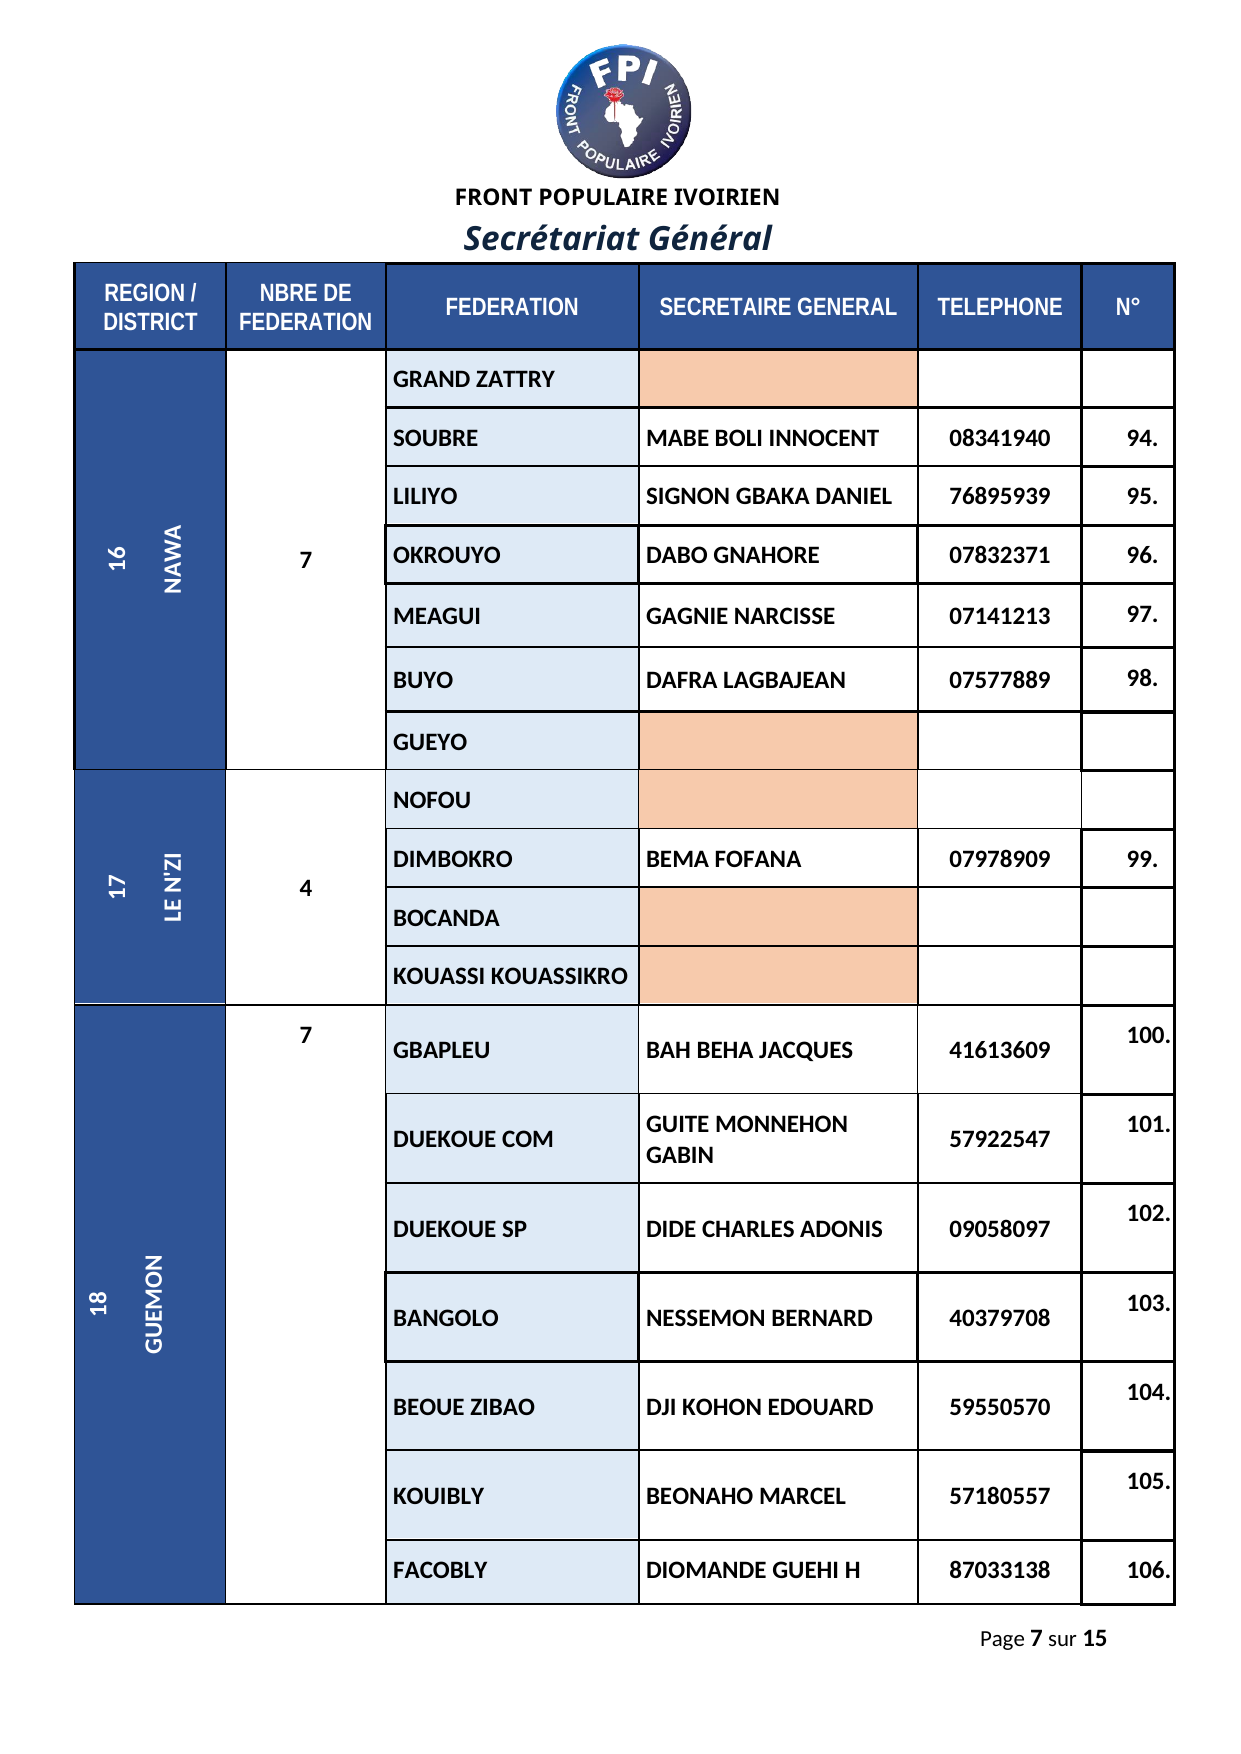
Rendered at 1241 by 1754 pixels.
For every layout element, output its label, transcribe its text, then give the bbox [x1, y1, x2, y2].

table_cell [1083, 351, 1173, 406]
table_cell [640, 713, 917, 769]
table_cell GUEYO [387, 713, 638, 769]
table_cell [1083, 1363, 1173, 1449]
table_cell [640, 351, 917, 406]
table_cell 18 GUEMON [75, 1006, 225, 1603]
table_cell BOCANDA [387, 888, 638, 945]
table_cell 07978909 [919, 829, 1080, 886]
table_cell [1083, 1007, 1173, 1093]
table_cell REGION / DISTRICT [76, 263, 225, 348]
table_cell [919, 713, 1080, 769]
table_cell BEMA FOFANA [640, 829, 917, 886]
table_cell [1083, 1542, 1173, 1603]
table_cell 08341940 [919, 409, 1080, 465]
table_cell [1083, 527, 1173, 582]
table_cell [1083, 1274, 1173, 1360]
table_cell [919, 351, 1080, 406]
table_cell FACOBLY [387, 1541, 638, 1603]
table_cell [1083, 1096, 1173, 1182]
table_cell [1083, 409, 1173, 465]
table_cell N° [1083, 265, 1173, 348]
table_cell BEONAHO MARCEL [640, 1451, 917, 1538]
table_cell BANGOLO [387, 1274, 637, 1360]
table_cell GRAND ZATTRY [387, 351, 638, 406]
table_cell 41613609 [918, 1006, 1080, 1093]
table_cell NOFOU [386, 770, 638, 828]
table_cell DABO GNAHORE [640, 527, 916, 582]
table_cell BUYO [387, 648, 638, 710]
table_cell 07141213 [919, 585, 1080, 646]
table_cell [1083, 1185, 1173, 1271]
table_cell SECRETAIRE GENERAL [640, 265, 917, 348]
table_cell 17 LE N'ZI [75, 770, 225, 1003]
table_cell MABE BOLI INNOCENT [640, 409, 917, 465]
table_cell BAH BEHA JACQUES [639, 1006, 917, 1093]
table_cell DAFRA LAGBAJEAN [640, 648, 917, 710]
table_cell NESSEMON BERNARD [640, 1274, 916, 1360]
table_cell 09058097 [919, 1184, 1080, 1271]
table_cell [639, 770, 917, 828]
table_cell OKROUYO [387, 527, 637, 582]
table_cell FEDERATION [387, 265, 638, 348]
table_cell BEOUE ZIBAO [387, 1363, 638, 1449]
table_cell [1083, 468, 1173, 523]
table_cell LILIYO [387, 467, 638, 523]
table_cell [918, 770, 1081, 828]
table_cell [919, 947, 1080, 1003]
table_cell [1082, 772, 1173, 828]
table_cell 7 [227, 351, 385, 769]
table_cell MEAGUI [387, 585, 638, 646]
table_cell 59550570 [919, 1363, 1080, 1449]
table_cell [1083, 585, 1173, 646]
table_cell DIDE CHARLES ADONIS [640, 1184, 917, 1271]
table_cell 07832371 [919, 527, 1080, 582]
table_cell DUEKOUE SP [387, 1184, 638, 1271]
table_cell DUEKOUE COM [387, 1094, 638, 1182]
table_cell 57922547 [919, 1094, 1080, 1182]
table_cell DJI KOHON EDOUARD [640, 1363, 917, 1449]
table_cell NBRE DE FEDERATION [227, 263, 385, 348]
table_cell GBAPLEU [386, 1006, 638, 1093]
table_cell 7 [226, 1006, 385, 1603]
table_cell [1083, 714, 1173, 769]
table_cell [1083, 948, 1173, 1003]
table_cell [1083, 649, 1173, 710]
table_cell GUITE MONNEHON GABIN [640, 1094, 917, 1182]
table_cell [640, 888, 917, 945]
table_cell 57180557 [919, 1451, 1080, 1538]
table_cell SOUBRE [387, 409, 638, 465]
table_cell 76895939 [919, 467, 1080, 523]
table_cell 40379708 [919, 1274, 1080, 1360]
table_cell 4 [226, 770, 385, 1003]
table_cell [919, 888, 1080, 945]
table_cell 16 NAWA [76, 351, 225, 769]
table_cell DIOMANDE GUEHI H [640, 1541, 917, 1603]
table_cell [640, 947, 917, 1003]
table_cell [1083, 831, 1173, 886]
table_cell TELEPHONE [919, 265, 1080, 348]
table_cell DIMBOKRO [387, 829, 638, 886]
table_cell GAGNIE NARCISSE [640, 585, 917, 646]
table_cell KOUIBLY [387, 1451, 638, 1538]
table_cell [1083, 889, 1173, 945]
picture [555, 44, 692, 179]
table_cell 07577889 [919, 648, 1080, 710]
table_cell 87033138 [919, 1541, 1080, 1603]
table_cell SIGNON GBAKA DANIEL [640, 467, 917, 523]
table_cell [1083, 1453, 1173, 1538]
table_cell KOUASSI KOUASSIKRO [387, 947, 638, 1003]
